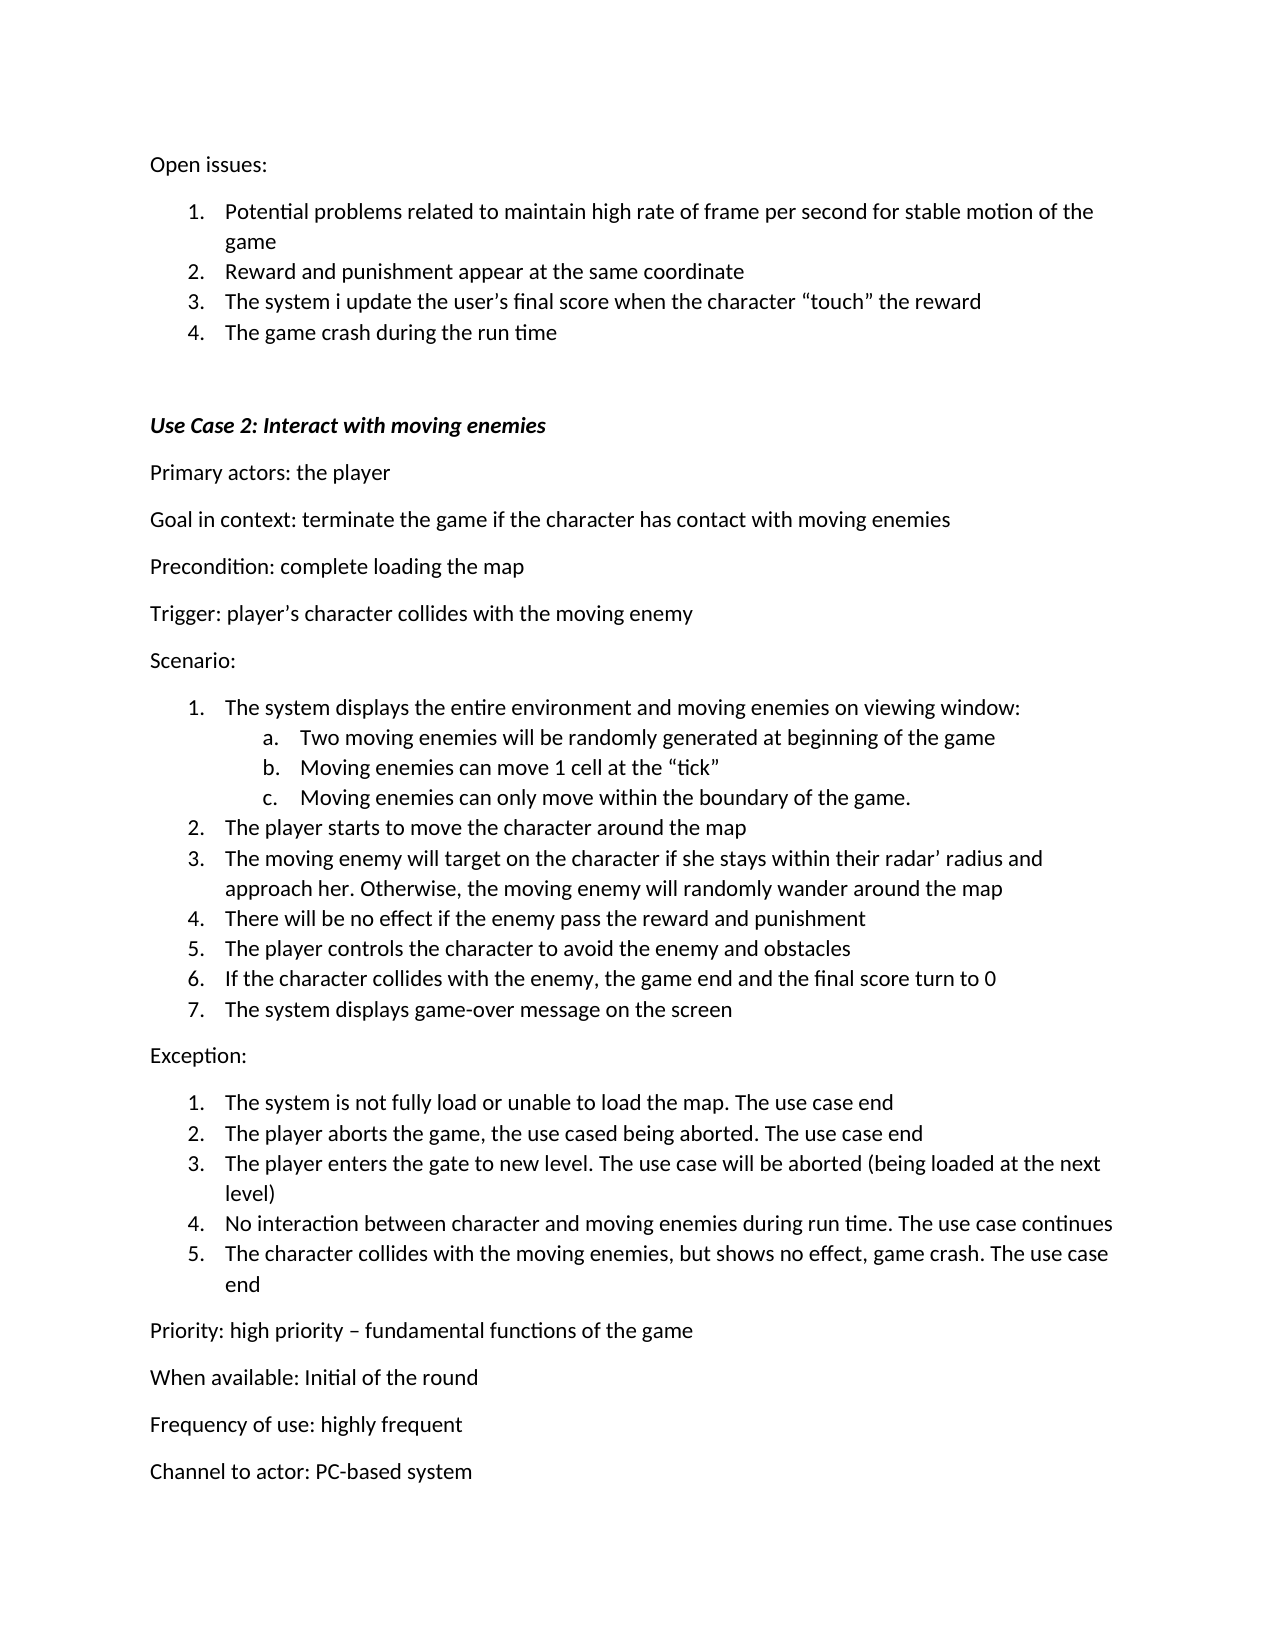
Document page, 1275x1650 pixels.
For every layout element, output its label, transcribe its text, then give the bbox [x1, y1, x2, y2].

text Goal in context: terminate the game if the character has contact with moving enemies [150, 505, 1125, 533]
text Open issues: [150, 150, 1125, 178]
text Precondition: complete loading the map [150, 552, 1125, 580]
list Moving enemies can move 1 cell at the “tick” [262, 753, 1125, 781]
list Reward and punishment appear at the same coordinate [187, 257, 1125, 285]
list The player starts to move the character around the map [187, 813, 1125, 842]
list The player aborts the game, the use cased being aborted. The use case end [187, 1119, 1125, 1147]
text Trigger: player’s character collides with the moving enemy [150, 599, 1125, 627]
text Scenario: [150, 646, 1125, 674]
text When available: Initial of the round [150, 1363, 1125, 1392]
list The player enters the gate to new level. The use case will be aborted (being loaded at the next level) [187, 1149, 1125, 1207]
list Two moving enemies will be randomly generated at beginning of the game [262, 723, 1125, 751]
list The moving enemy will target on the character if she stays within their radar’ radius and approach her. Otherwise, the moving enemy will randomly wander around the map [187, 844, 1125, 902]
text Priority: high priority – fundamental functions of the game [150, 1317, 1125, 1345]
list The system i update the user’s final score when the character “touch” the reward [187, 287, 1125, 316]
text Use Case 2: Interact with moving enemies [150, 411, 1125, 439]
list There will be no effect if the enemy pass the reward and punishment [187, 904, 1125, 932]
text Exception: [150, 1042, 1125, 1070]
list The player controls the character to avoid the enemy and obstacles [187, 934, 1125, 962]
list The game crash during the run time [187, 318, 1125, 346]
text Frequency of use: highly frequent [150, 1410, 1125, 1438]
text Primary actors: the player [150, 458, 1125, 486]
list The system displays game-over message on the screen [187, 995, 1125, 1023]
list Moving enemies can only move within the boundary of the game. [262, 783, 1125, 811]
list The system is not fully load or unable to load the map. The use case end [187, 1088, 1125, 1117]
list The system displays the entire environment and moving enemies on viewing window: [187, 693, 1125, 721]
list The character collides with the moving enemies, but shows no effect, game crash. The use case end [187, 1239, 1125, 1298]
text Channel to actor: PC-based system [150, 1457, 1125, 1485]
list If the character collides with the enemy, the game end and the final score turn to 0 [187, 964, 1125, 993]
list Potential problems related to maintain high rate of frame per second for stable motion of the game [187, 197, 1125, 255]
list No interaction between character and moving enemies during run time. The use case continues [187, 1209, 1125, 1237]
